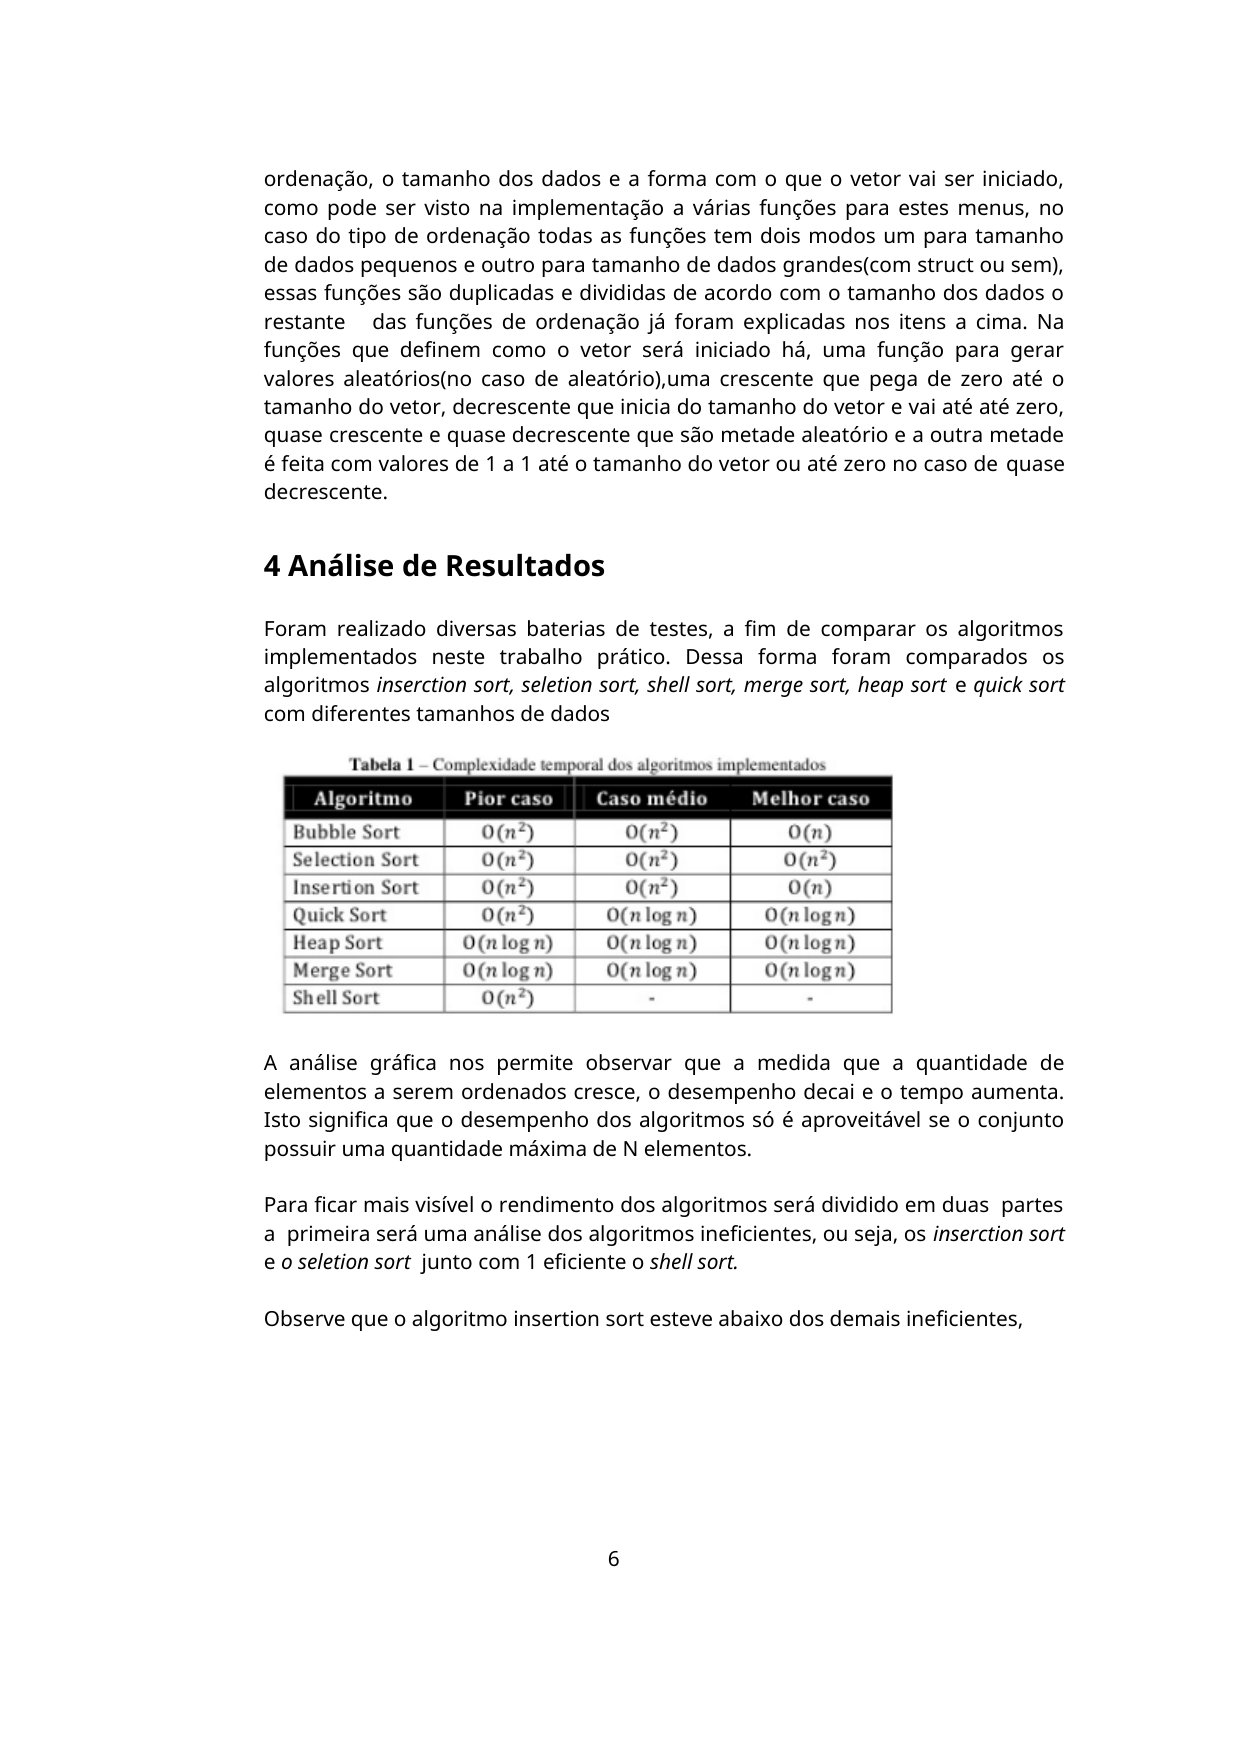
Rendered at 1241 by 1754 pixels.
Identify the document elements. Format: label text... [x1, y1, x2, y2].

subtitle Para ficar mais visível o rendimento dos algoritmos será dividido em duas partes a primeira será uma análise dos algoritmos ineficientes, ou seja, os inserction sort e o seletion sort junto com 1 eficiente o shell sort. [264, 1191, 1065, 1276]
subtitle Foram realizado diversas baterias de testes, a fim de comparar os algoritmos implementados neste trabalho prático. Dessa forma foram comparados os algoritmos inserction sort, seletion sort, shell sort, merge sort, heap sort e quick sort com diferentes tamanhos de dados [264, 614, 1065, 727]
subtitle 4 Análise de Resultados [264, 546, 1065, 585]
subtitle Observe que o algoritmo insertion sort esteve abaixo dos demais ineficientes, [264, 1304, 1065, 1333]
picture [263, 755, 895, 1020]
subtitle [264, 164, 1065, 506]
subtitle A análise gráfica nos permite observar que a medida que a quantidade de elementos a serem ordenados cresce, o desempenho decai e o tempo aumenta. Isto significa que o desempenho dos algoritmos só é aproveitável se o conjunto possuir uma quantidade máxima de N elementos. [264, 1048, 1065, 1162]
